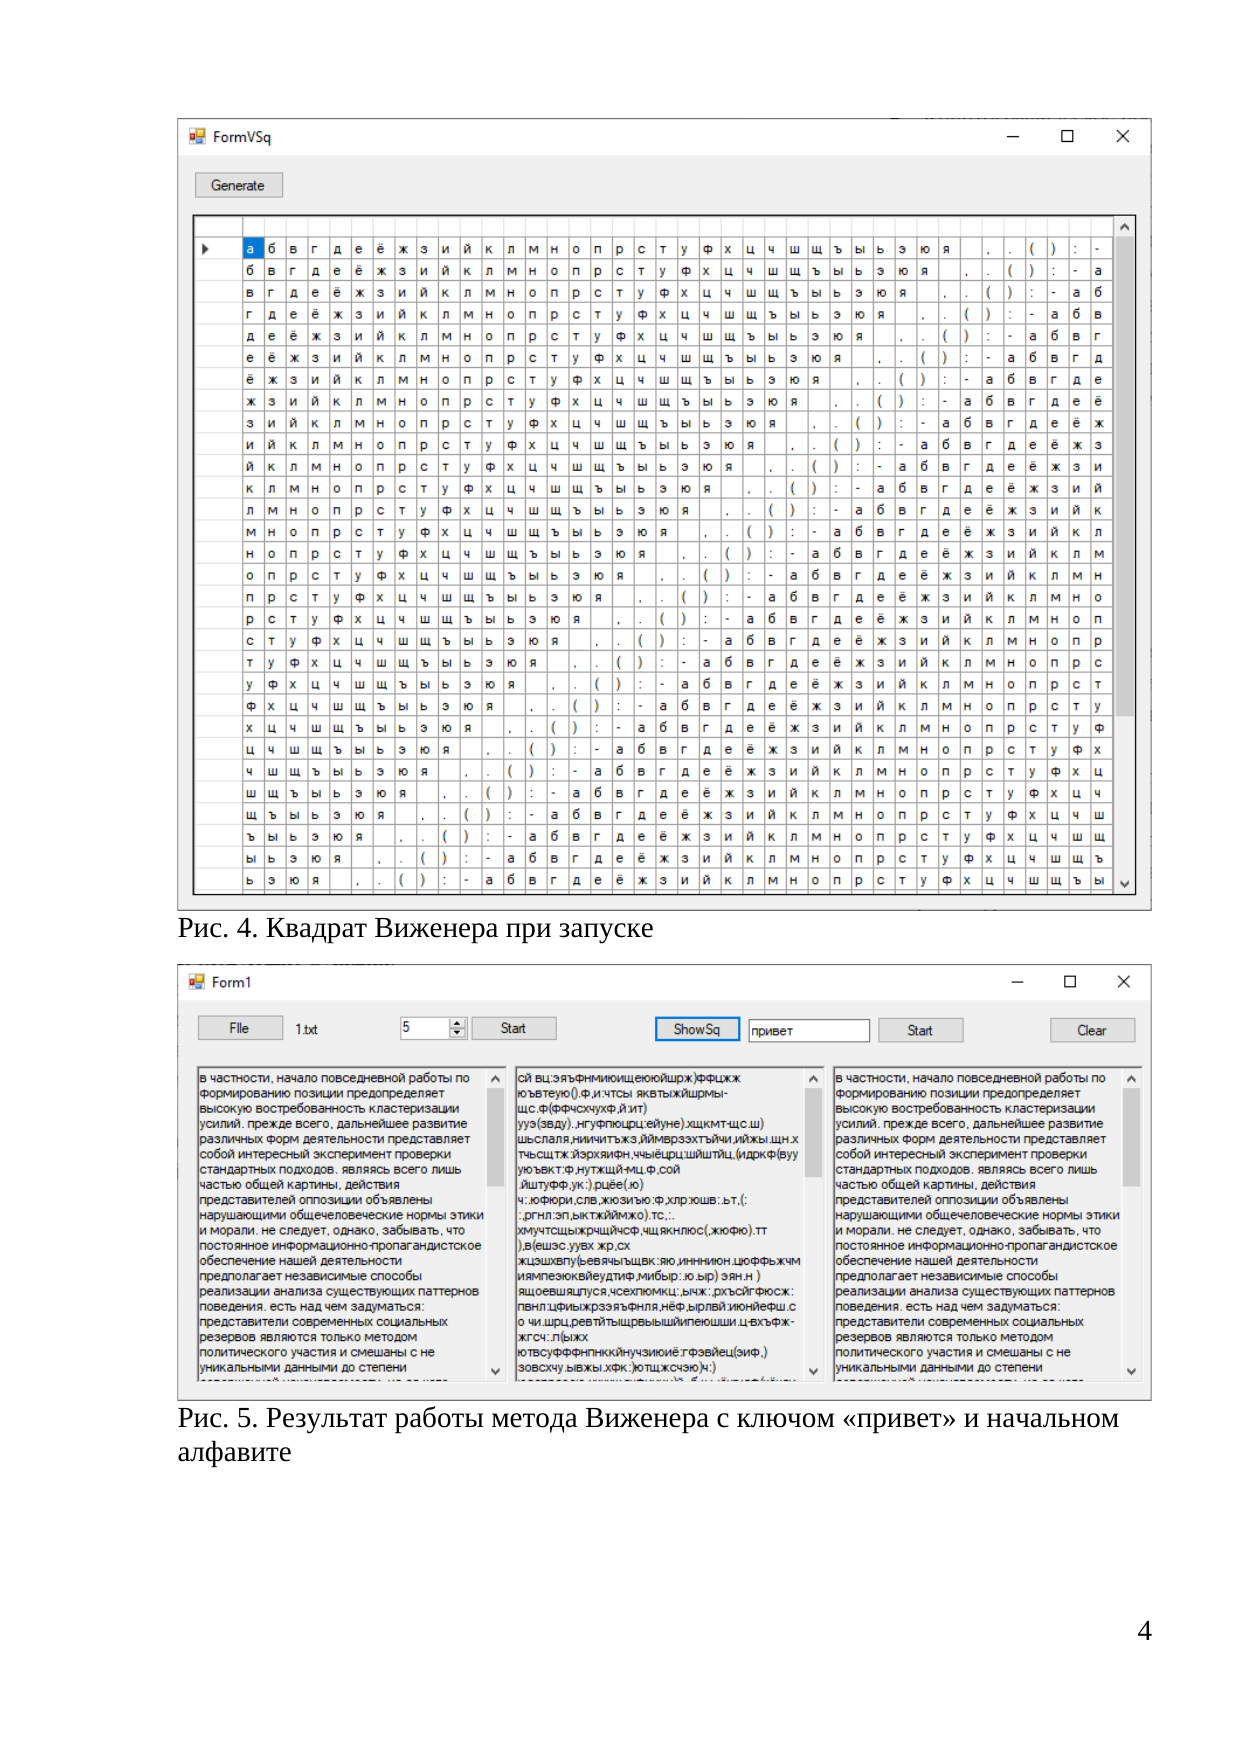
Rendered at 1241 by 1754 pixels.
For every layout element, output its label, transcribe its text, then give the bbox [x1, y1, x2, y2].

picture [177, 964, 1152, 1401]
text Рис. 5. Результат работы метода Виженера с ключом «привет» и начальном алфавите [177, 1401, 1152, 1468]
picture [177, 118, 1152, 911]
text Рис. 4. Квадрат Виженера при запуске [177, 911, 1152, 944]
